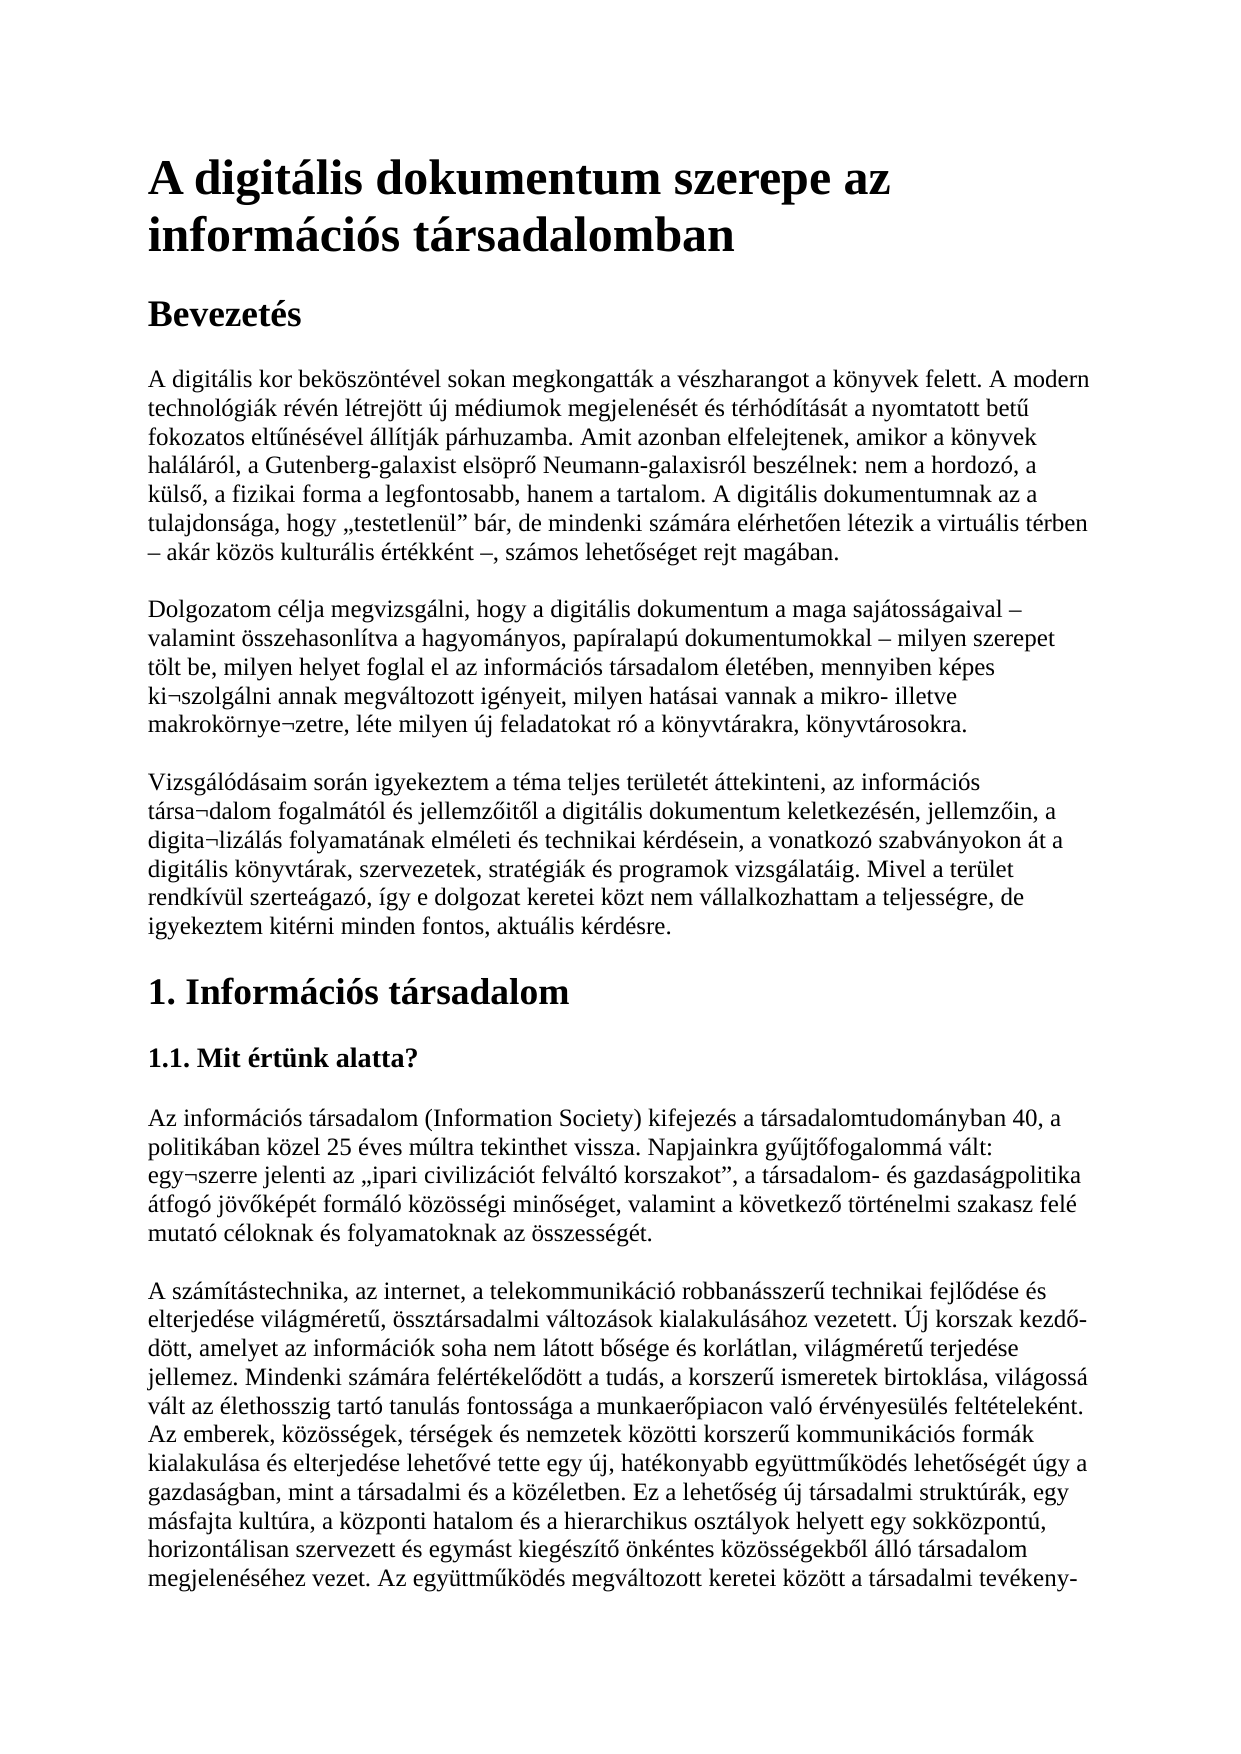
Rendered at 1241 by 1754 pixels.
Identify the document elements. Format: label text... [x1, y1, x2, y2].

text A digitális dokumentum szerepe az információs társadalomban [148, 148, 1093, 263]
text Bevezetés [148, 292, 1093, 335]
text 1. Információs társadalom [148, 969, 1093, 1012]
text Vizsgálódásaim során igyekeztem a téma teljes területét áttekinteni, az információs társa¬dalom fogalmától és jellemzőitől a digitális dokumentum keletkezésén, jellemzőin, a digita¬lizálás folyamatának elméleti és technikai kérdésein, a vonatkozó szabványokon át a digitális könyvtárak, szervezetek, stratégiák és programok vizsgálatáig. Mivel a terület rendkívül szerteágazó, így e dolgozat keretei közt nem vállalkozhattam a teljességre, de igyekeztem kitérni minden fontos, aktuális kérdésre. [148, 767, 1093, 940]
text A digitális kor beköszöntével sokan megkongatták a vészharangot a könyvek felett. A modern technológiák révén létrejött új médiumok megjelenését és térhódítását a nyomtatott betű fokozatos eltűnésével állítják párhuzamba. Amit azonban elfelejtenek, amikor a könyvek haláláról, a Gutenberg-galaxist elsöprő Neumann-galaxisról beszélnek: nem a hordozó, a külső, a fizikai forma a legfontosabb, hanem a tartalom. A digitális dokumentumnak az a tulajdonsága, hogy „testetlenül” bár, de mindenki számára elérhetően létezik a virtuális térben – akár közös kulturális értékként –, számos lehetőséget rejt magában. [148, 364, 1093, 565]
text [148, 1276, 1093, 1592]
text Dolgozatom célja megvizsgálni, hogy a digitális dokumentum a maga sajátosságaival – valamint összehasonlítva a hagyományos, papíralapú dokumentumokkal – milyen szerepet tölt be, milyen helyet foglal el az információs társadalom életében, mennyiben képes ki¬szolgálni annak megváltozott igényeit, milyen hatásai vannak a mikro- illetve makrokörnye¬zetre, léte milyen új feladatokat ró a könyvtárakra, könyvtárosokra. [148, 594, 1093, 738]
text 1.1. Mit értünk alatta? [148, 1041, 1093, 1074]
text Az információs társadalom (Information Society) kifejezés a társadalomtudományban 40, a politikában közel 25 éves múltra tekinthet vissza. Napjainkra gyűjtőfogalommá vált: egy¬szerre jelenti az „ipari civilizációt felváltó korszakot”, a társadalom- és gazdaságpolitika átfogó jövőképét formáló közösségi minőséget, valamint a következő történelmi szakasz felé mutató céloknak és folyamatoknak az összességét. [148, 1103, 1093, 1247]
